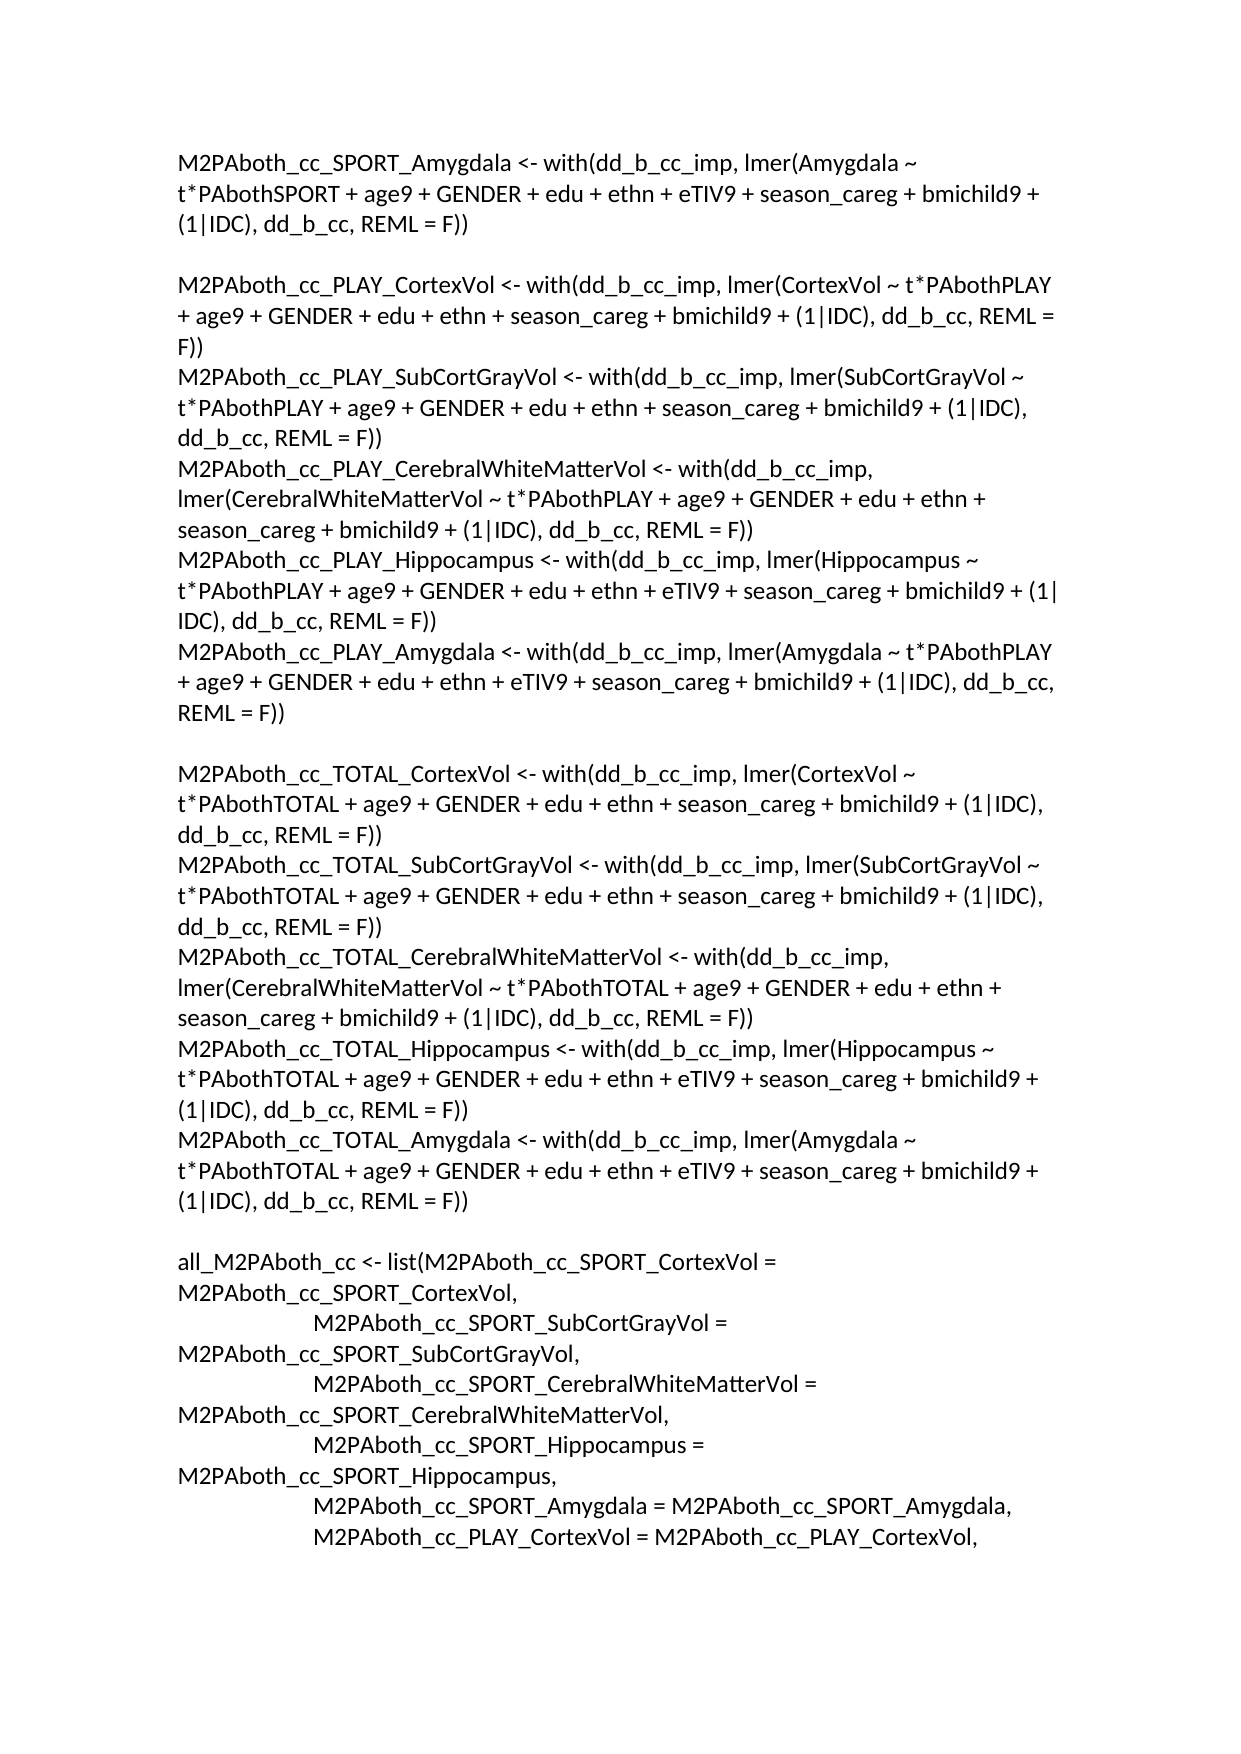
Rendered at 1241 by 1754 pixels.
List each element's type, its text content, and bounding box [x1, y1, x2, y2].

text M2PAboth_cc_PLAY_CortexVol <- with(dd_b_cc_imp, lmer(CortexVol ~ t*PAbothPLAY + age9 + GENDER + edu + ethn + season_careg + bmichild9 + (1|IDC), dd_b_cc, REML = F)) [177, 270, 1063, 361]
text M2PAboth_cc_PLAY_SubCortGrayVol <- with(dd_b_cc_imp, lmer(SubCortGrayVol ~ t*PAbothPLAY + age9 + GENDER + edu + ethn + season_careg + bmichild9 + (1|IDC), dd_b_cc, REML = F)) [177, 361, 1063, 453]
text M2PAboth_cc_TOTAL_Hippocampus <- with(dd_b_cc_imp, lmer(Hippocampus ~ t*PAbothTOTAL + age9 + GENDER + edu + ethn + eTIV9 + season_careg + bmichild9 + (1|IDC), dd_b_cc, REML = F)) [177, 1033, 1063, 1124]
text M2PAboth_cc_SPORT_Hippocampus = M2PAboth_cc_SPORT_Hippocampus, [177, 1429, 1063, 1491]
text M2PAboth_cc_SPORT_Amygdala = M2PAboth_cc_SPORT_Amygdala, [177, 1491, 1063, 1521]
text M2PAboth_cc_TOTAL_SubCortGrayVol <- with(dd_b_cc_imp, lmer(SubCortGrayVol ~ t*PAbothTOTAL + age9 + GENDER + edu + ethn + season_careg + bmichild9 + (1|IDC), dd_b_cc, REML = F)) [177, 849, 1063, 941]
text M2PAboth_cc_PLAY_CortexVol = M2PAboth_cc_PLAY_CortexVol, [177, 1521, 1063, 1552]
text M2PAboth_cc_SPORT_CerebralWhiteMatterVol = M2PAboth_cc_SPORT_CerebralWhiteMatterVol, [177, 1368, 1063, 1429]
text M2PAboth_cc_TOTAL_Amygdala <- with(dd_b_cc_imp, lmer(Amygdala ~ t*PAbothTOTAL + age9 + GENDER + edu + ethn + eTIV9 + season_careg + bmichild9 + (1|IDC), dd_b_cc, REML = F)) [177, 1124, 1063, 1216]
text M2PAboth_cc_SPORT_SubCortGrayVol = M2PAboth_cc_SPORT_SubCortGrayVol, [177, 1307, 1063, 1368]
text M2PAboth_cc_PLAY_Hippocampus <- with(dd_b_cc_imp, lmer(Hippocampus ~ t*PAbothPLAY + age9 + GENDER + edu + ethn + eTIV9 + season_careg + bmichild9 + (1|IDC), dd_b_cc, REML = F)) [177, 544, 1063, 636]
text all_M2PAboth_cc <- list(M2PAboth_cc_SPORT_CortexVol = M2PAboth_cc_SPORT_CortexVol, [177, 1246, 1063, 1307]
text M2PAboth_cc_TOTAL_CerebralWhiteMatterVol <- with(dd_b_cc_imp, lmer(CerebralWhiteMatterVol ~ t*PAbothTOTAL + age9 + GENDER + edu + ethn + season_careg + bmichild9 + (1|IDC), dd_b_cc, REML = F)) [177, 941, 1063, 1033]
text M2PAboth_cc_TOTAL_CortexVol <- with(dd_b_cc_imp, lmer(CortexVol ~ t*PAbothTOTAL + age9 + GENDER + edu + ethn + season_careg + bmichild9 + (1|IDC), dd_b_cc, REML = F)) [177, 758, 1063, 849]
text M2PAboth_cc_SPORT_Amygdala <- with(dd_b_cc_imp, lmer(Amygdala ~ t*PAbothSPORT + age9 + GENDER + edu + ethn + eTIV9 + season_careg + bmichild9 + (1|IDC), dd_b_cc, REML = F)) [177, 148, 1063, 239]
text M2PAboth_cc_PLAY_Amygdala <- with(dd_b_cc_imp, lmer(Amygdala ~ t*PAbothPLAY + age9 + GENDER + edu + ethn + eTIV9 + season_careg + bmichild9 + (1|IDC), dd_b_cc, REML = F)) [177, 636, 1063, 727]
text M2PAboth_cc_PLAY_CerebralWhiteMatterVol <- with(dd_b_cc_imp, lmer(CerebralWhiteMatterVol ~ t*PAbothPLAY + age9 + GENDER + edu + ethn + season_careg + bmichild9 + (1|IDC), dd_b_cc, REML = F)) [177, 453, 1063, 544]
